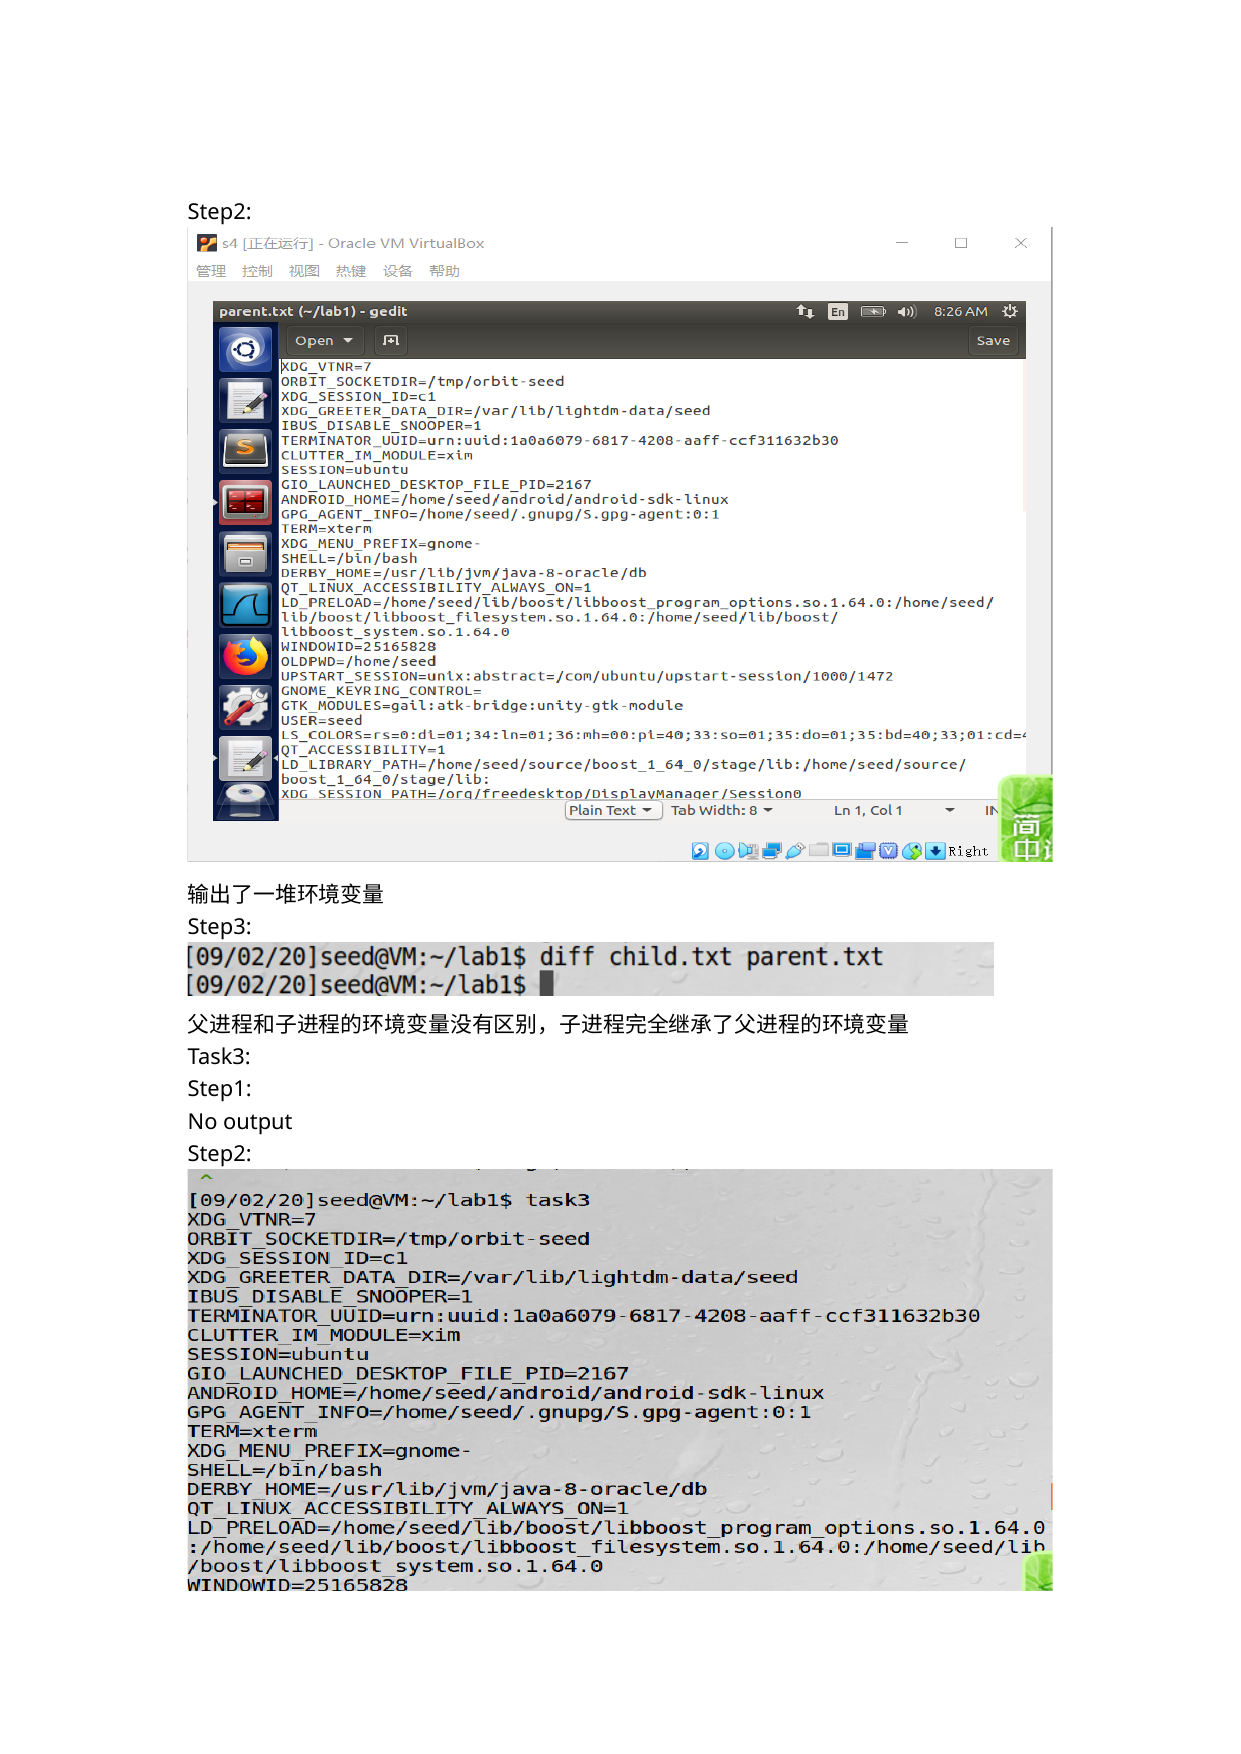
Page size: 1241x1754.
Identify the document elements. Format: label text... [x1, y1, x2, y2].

text Step2: [187, 1137, 1053, 1169]
picture [187, 1169, 1053, 1591]
text 父进程和子进程的环境变量没有区别，子进程完全继承了父进程的环境变量 [187, 1007, 1053, 1039]
text Step2: [187, 194, 1053, 227]
text Step1: [187, 1072, 1053, 1104]
text Task3: [187, 1039, 1053, 1072]
picture [187, 942, 994, 996]
text Step3: [187, 909, 1053, 942]
text 输出了一堆环境变量 [187, 877, 1053, 909]
text No output [187, 1104, 1053, 1137]
picture [187, 227, 1053, 862]
